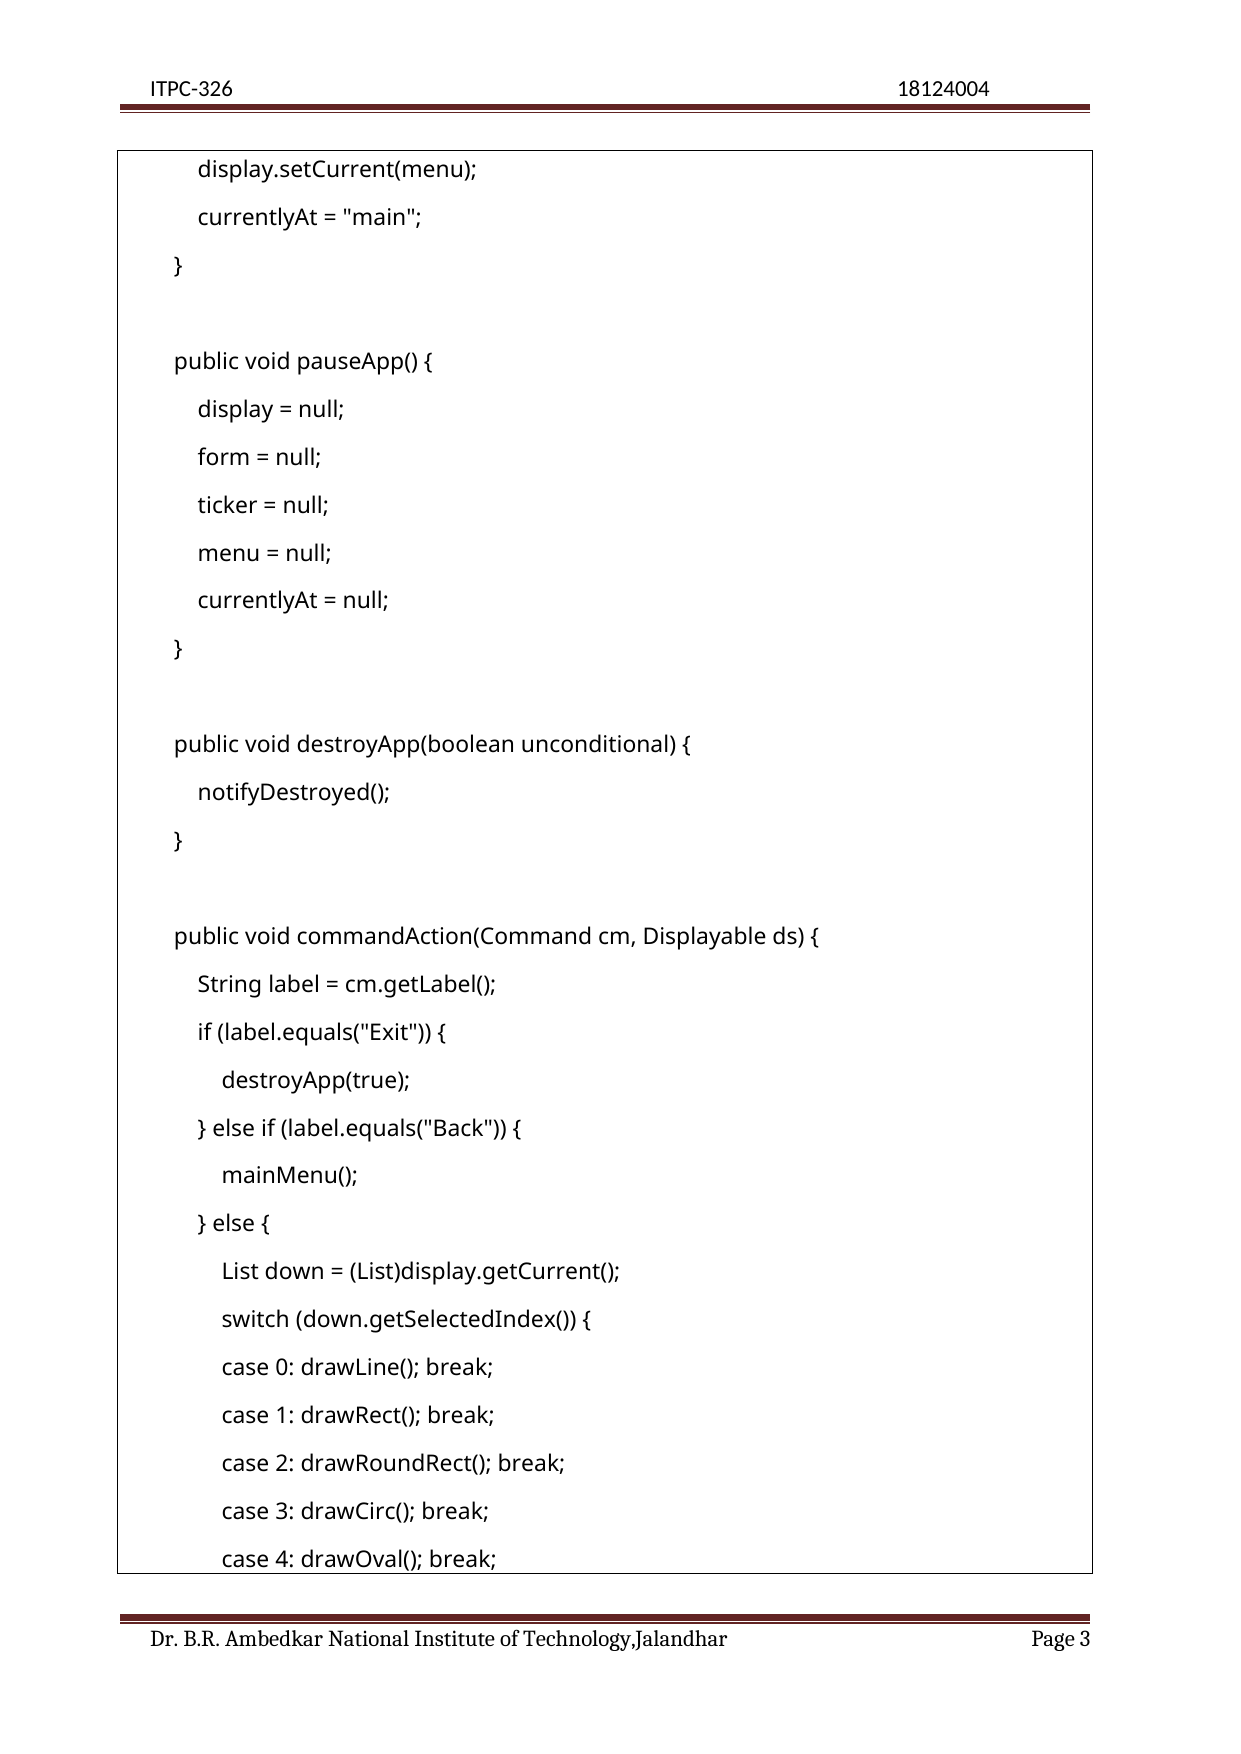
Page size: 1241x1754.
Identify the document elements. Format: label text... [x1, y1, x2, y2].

text case 1: drawRect(); break; [118, 1396, 1092, 1430]
text form = null; [118, 437, 1092, 472]
text } [118, 629, 1092, 663]
text } [118, 246, 1092, 280]
text } else { [118, 1204, 1092, 1238]
text List down = (List)display.getCurrent(); [118, 1252, 1092, 1286]
text currentlyAt = "main"; [118, 198, 1092, 232]
text display = null; [118, 389, 1092, 424]
text notifyDestroyed(); [118, 773, 1092, 807]
text case 2: drawRoundRect(); break; [118, 1444, 1092, 1478]
text public void commandAction(Command cm, Displayable ds) { [118, 917, 1092, 951]
text public void destroyApp(boolean unconditional) { [118, 725, 1092, 759]
text display.setCurrent(menu); [118, 151, 1092, 184]
text } else if (label.equals("Back")) { [118, 1108, 1092, 1143]
text destroyApp(true); [118, 1060, 1092, 1095]
text case 0: drawLine(); break; [118, 1348, 1092, 1382]
text String label = cm.getLabel(); [118, 964, 1092, 999]
text mainMenu(); [118, 1156, 1092, 1191]
text case 3: drawCirc(); break; [118, 1492, 1092, 1526]
text currentlyAt = null; [118, 581, 1092, 616]
text } [118, 821, 1092, 855]
text switch (down.getSelectedIndex()) { [118, 1300, 1092, 1334]
text if (label.equals("Exit")) { [118, 1012, 1092, 1047]
text case 4: drawOval(); break; [118, 1539, 1092, 1573]
text public void pauseApp() { [118, 342, 1092, 376]
text menu = null; [118, 533, 1092, 568]
text ticker = null; [118, 485, 1092, 520]
